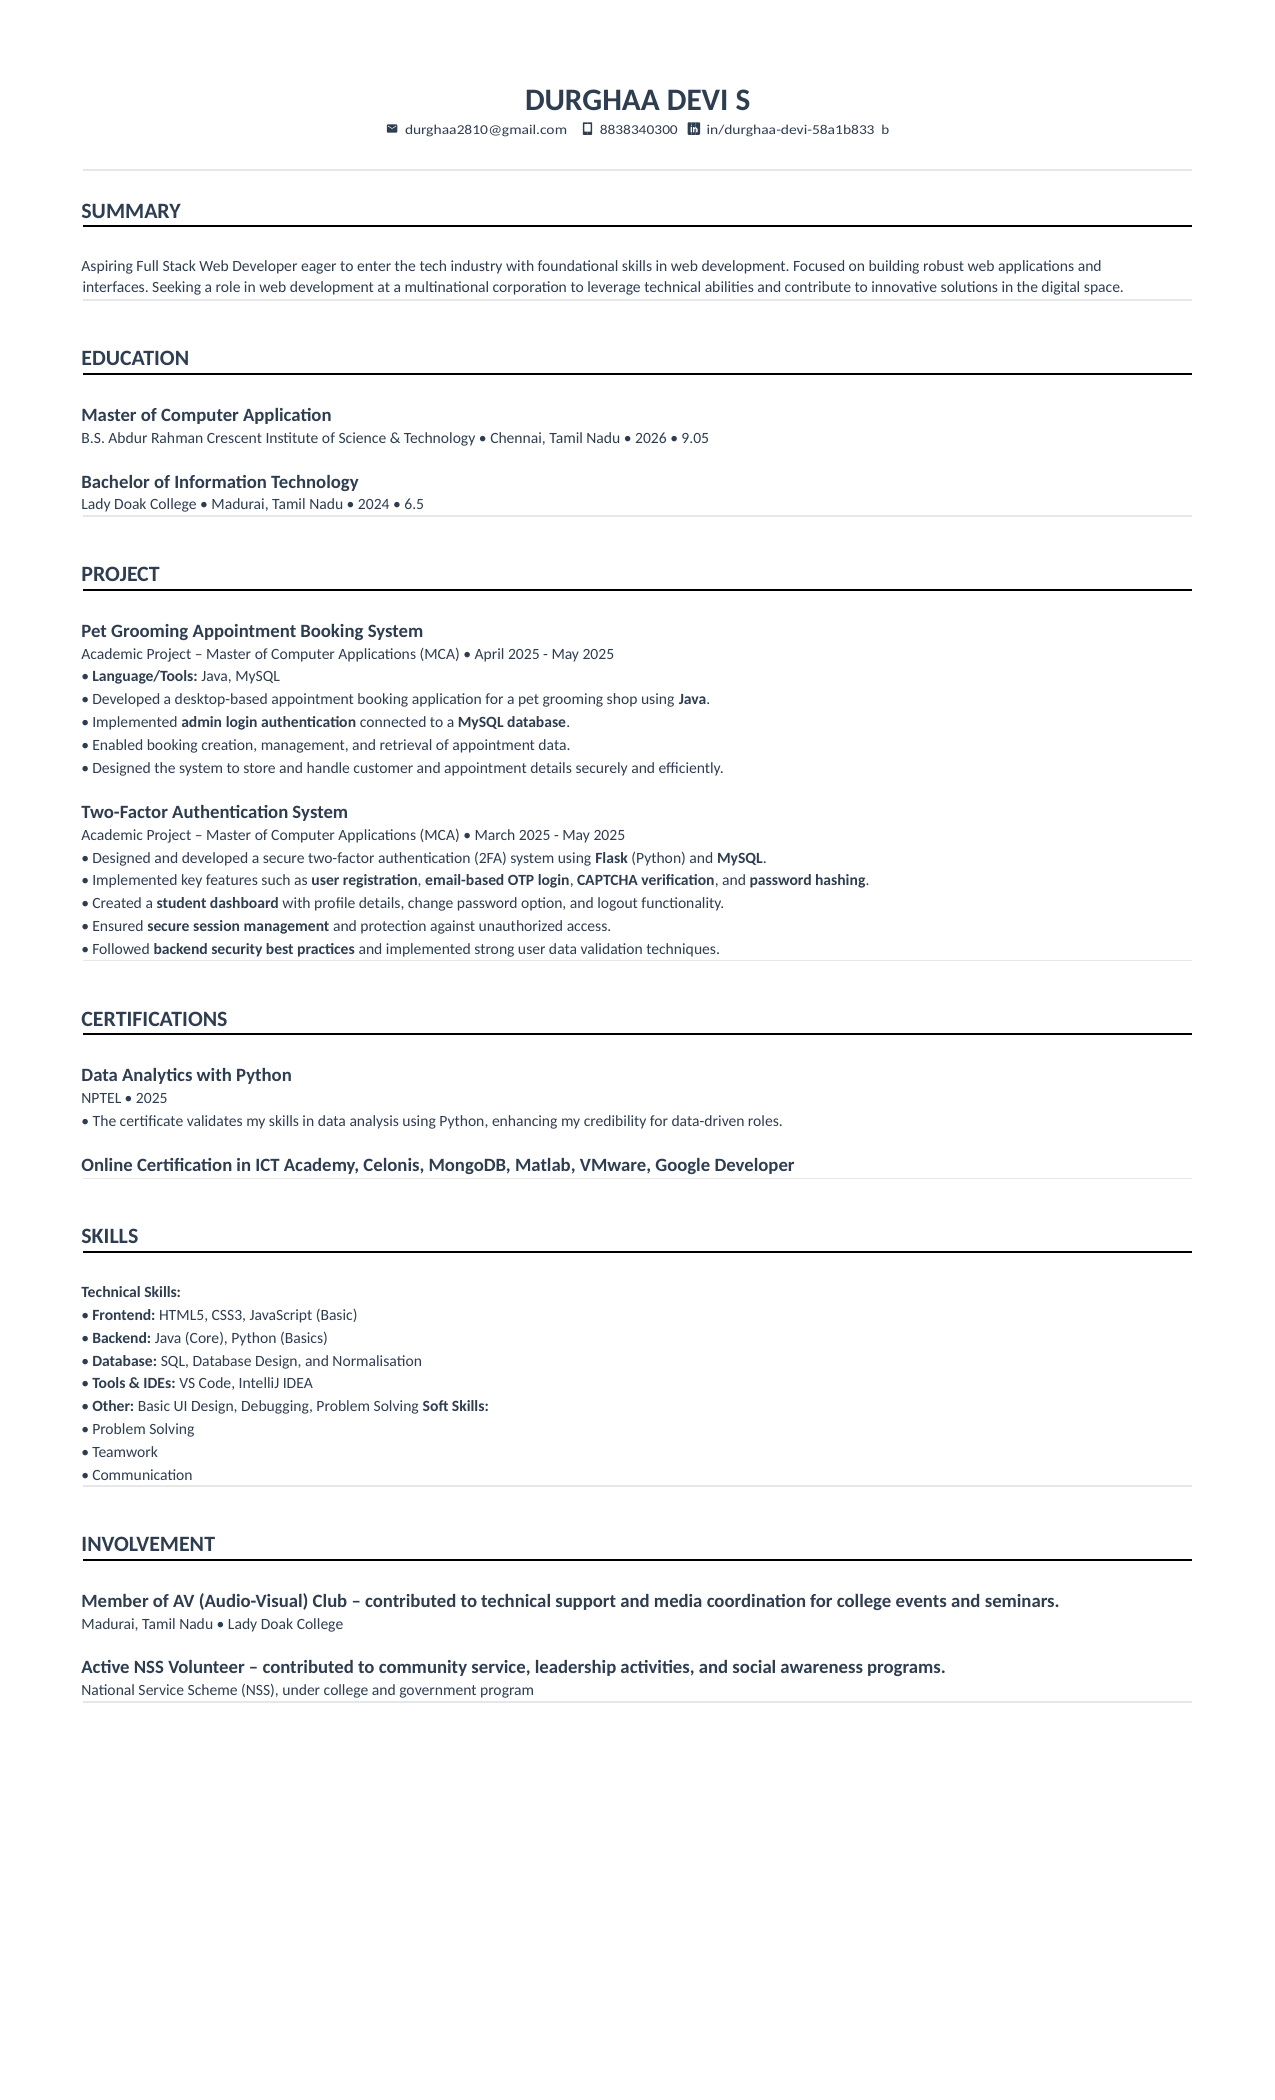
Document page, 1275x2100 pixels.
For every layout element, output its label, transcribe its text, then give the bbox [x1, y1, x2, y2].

text Aspiring Full Stack Web Developer eager to enter the tech industry with foundational skills in web development. Focused on building robust web applications and interfaces. Seeking a role in web development at a multinational corporation to leverage technical abilities and contribute to innovative solutions in the digital space. [81, 256, 1165, 296]
list Teamwork [81, 1442, 1165, 1461]
list Followed backend security best practices and implemented strong user data validation techniques. [81, 939, 1165, 958]
text NPTEL • 2025 [81, 1088, 1165, 1107]
text Technical Skills: [81, 1282, 1165, 1301]
text Academic Project – Master of Computer Applications (MCA) • March 2025 - May 2025 [81, 825, 1165, 844]
list Created a student dashboard with profile details, change password option, and logout functionality. [81, 894, 1165, 913]
text Master of Computer Application [81, 403, 1165, 426]
list Language/Tools: Java, MySQL [81, 667, 1165, 686]
text Madurai, Tamil Nadu • Lady Doak College [81, 1614, 1165, 1633]
subtitle Online Certification in ICT Academy, Celonis, MongoDB, Matlab, VMware, Google Developer [81, 1153, 1165, 1176]
text National Service Scheme (NSS), under college and government program [81, 1681, 1165, 1699]
subtitle Pet Grooming Appointment Booking System [81, 619, 1165, 642]
list Designed and developed a secure two-factor authentication (2FA) system using Flask (Python) and MySQL. [81, 848, 1165, 867]
subtitle SUMMARY [81, 197, 1165, 223]
list Database: SQL, Database Design, and Normalisation [81, 1351, 1165, 1370]
list Other: Basic UI Design, Debugging, Problem Solving Soft Skills: [81, 1396, 1165, 1415]
subtitle Data Analytics with Python [81, 1063, 1165, 1086]
list Developed a desktop-based appointment booking application for a pet grooming shop using Java. [81, 690, 1165, 709]
text DURGHAA DEVI S [110, 81, 1165, 119]
list Backend: Java (Core), Python (Basics) [81, 1328, 1165, 1347]
text Lady Doak College • Madurai, Tamil Nadu • 2024 • 6.5 [81, 495, 1165, 514]
text Member of AV (Audio-Visual) Club – contributed to technical support and media coordination for college events and seminars. [81, 1589, 1165, 1612]
text Academic Project – Master of Computer Applications (MCA) • April 2025 - May 2025 [81, 644, 1165, 663]
subtitle Bachelor of Information Technology [81, 470, 1165, 493]
list Tools & IDEs: VS Code, IntelliJ IDEA [81, 1373, 1165, 1393]
list Implemented key features such as user registration, email-based OTP login, CAPTCHA verification, and password hashing. [81, 871, 1165, 890]
text • The certificate validates my skills in data analysis using Python, enhancing my credibility for data-driven roles. [81, 1111, 1165, 1130]
subtitle INVOLVEMENT [81, 1530, 1165, 1557]
list Problem Solving [81, 1419, 1165, 1438]
subtitle EDUCATION [81, 344, 1165, 371]
text B.S. Abdur Rahman Crescent Institute of Science & Technology • Chennai, Tamil Nadu • 2026 • 9.05 [81, 428, 1165, 447]
list Enabled booking creation, management, and retrieval of appointment data. [81, 736, 1165, 754]
subtitle SKILLS [81, 1223, 1165, 1249]
subtitle CERTIFICATIONS [81, 1005, 1165, 1031]
subtitle PROJECT [81, 560, 1165, 587]
list Frontend: HTML5, CSS3, JavaScript (Basic) [81, 1305, 1165, 1324]
list Ensured secure session management and protection against unauthorized access. [81, 916, 1165, 936]
text Active NSS Volunteer – contributed to community service, leadership activities, and social awareness programs. [81, 1656, 1165, 1678]
list Designed the system to store and handle customer and appointment details securely and efficiently. [81, 758, 1165, 777]
list Implemented admin login authentication connected to a MySQL database. [81, 712, 1165, 732]
subtitle Two-Factor Authentication System [81, 800, 1165, 823]
list Communication [81, 1465, 1165, 1484]
